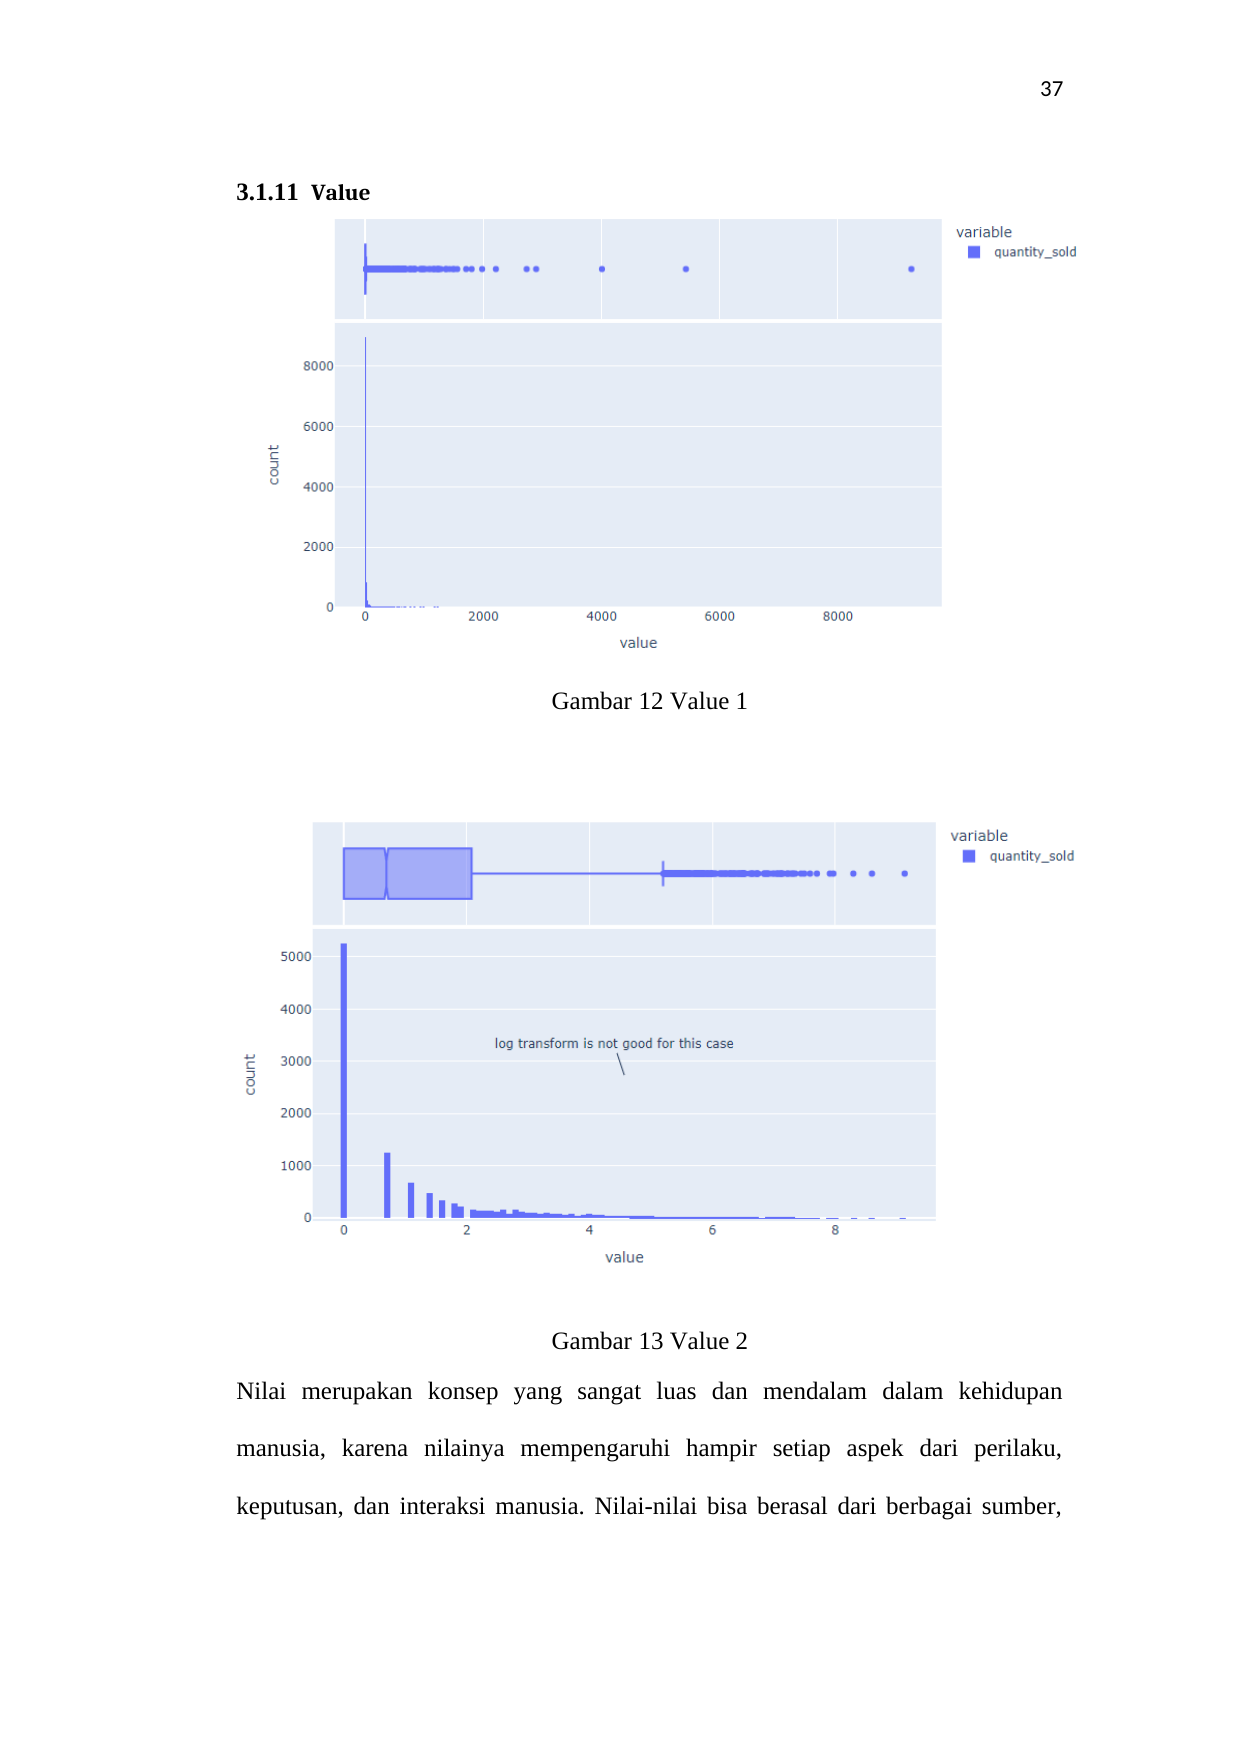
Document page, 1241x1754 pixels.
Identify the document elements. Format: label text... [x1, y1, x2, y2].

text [236, 1376, 1063, 1520]
picture [236, 210, 1093, 661]
text Gambar 12 Value 1 [236, 686, 1063, 714]
text Gambar 13 Value 2 [236, 1326, 1063, 1355]
subtitle Value [236, 177, 1063, 206]
picture [236, 813, 1075, 1278]
